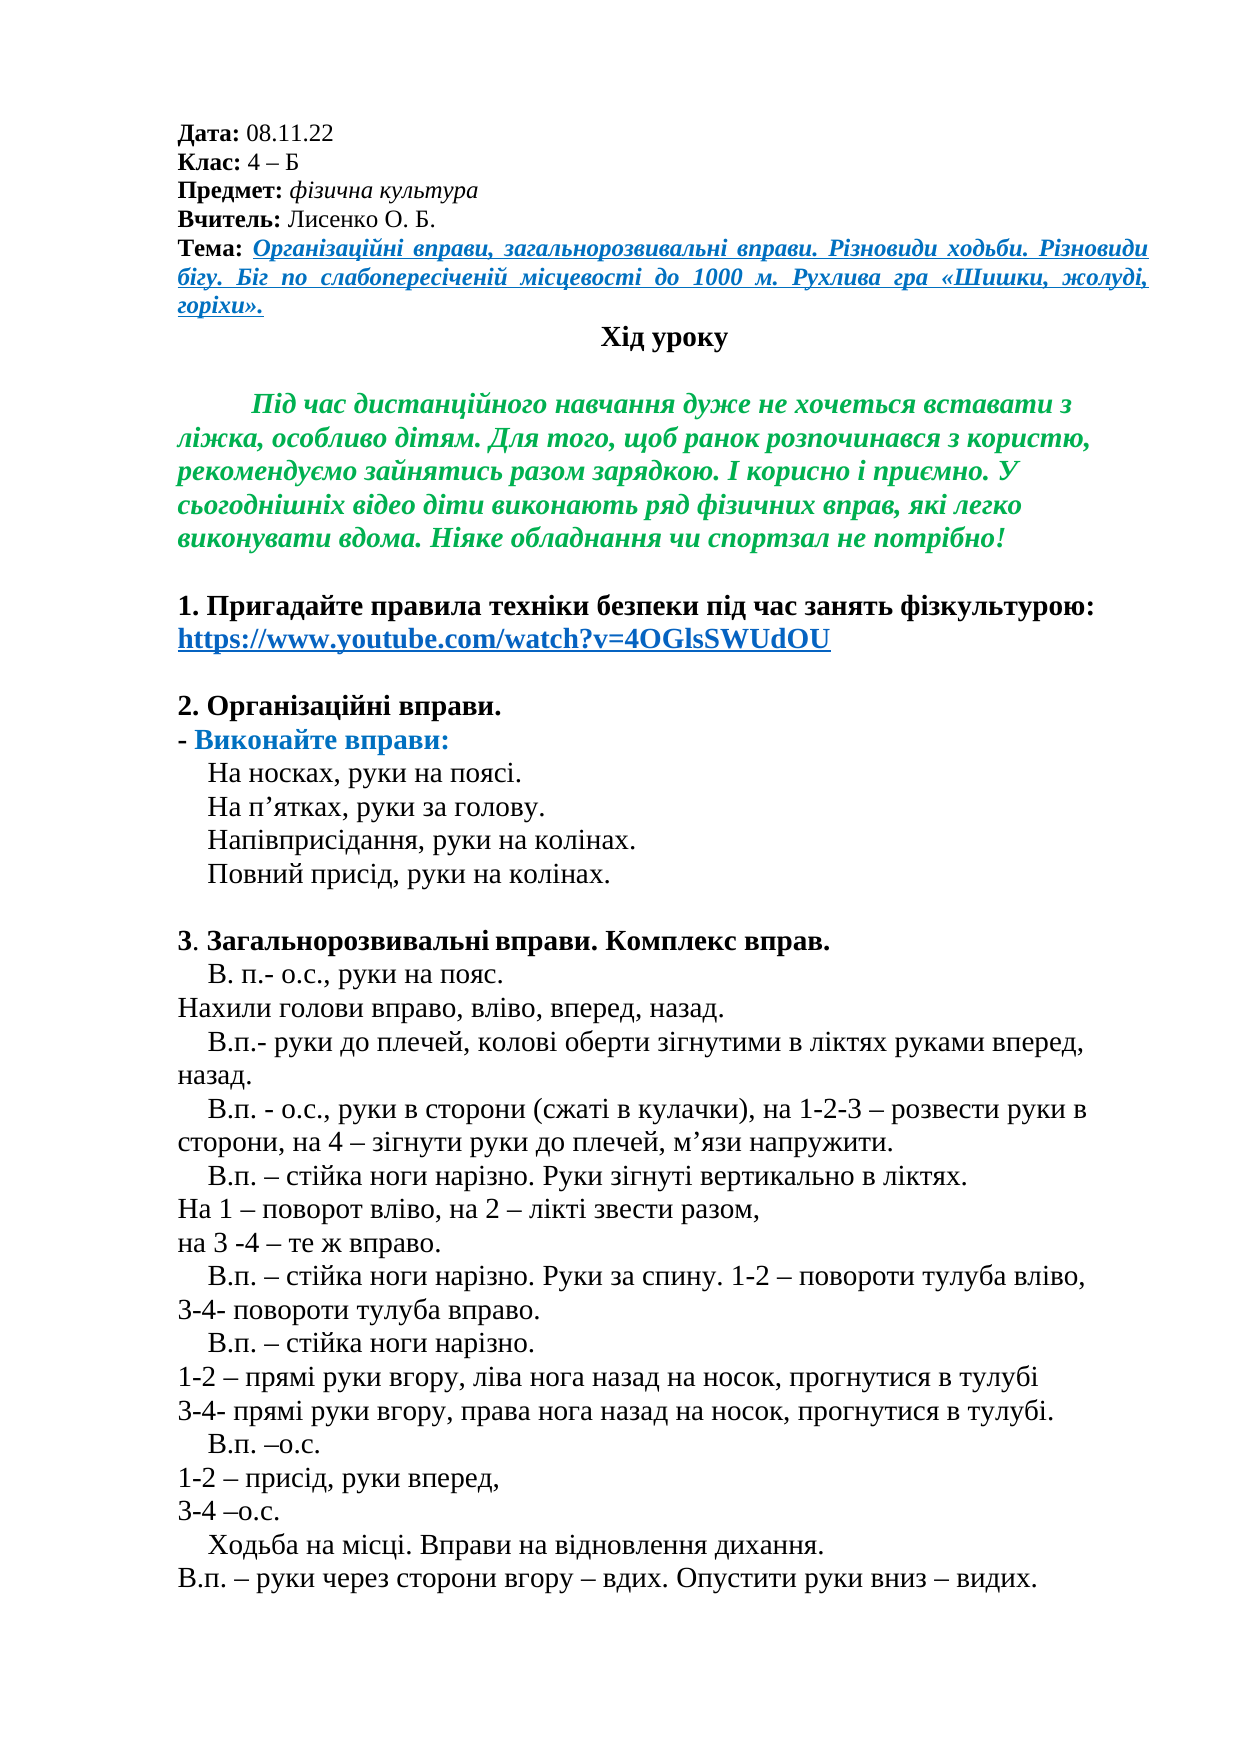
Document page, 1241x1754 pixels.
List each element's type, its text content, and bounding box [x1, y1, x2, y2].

text  В. п.- о.с., руки на пояс. [177, 957, 1152, 990]
text  На п’ятках, руки за голову. [177, 789, 1152, 822]
text Під час дистанційного навчання дуже не хочеться вставати з ліжка, особливо дітям. Для того, щоб ранок розпочинався з користю, рекомендуємо зайнятись разом зарядкою. І корисно і приємно. У сьогоднішніх відео діти виконають ряд фізичних вправ, які легко виконувати вдома. Ніяке обладнання чи спортзал не потрібно! [177, 386, 1152, 554]
text  Ходьба на місці. Вправи на відновлення дихання. [177, 1527, 1152, 1560]
text 1-2 – прямі руки вгору, ліва нога назад на носок, прогнутися в тулубі [177, 1359, 1152, 1393]
text  В.п. – стійка ноги нарізно. Руки за спину. 1-2 – повороти тулуба вліво, [177, 1258, 1152, 1292]
text Нахили голови вправо, вліво, вперед, назад. [177, 990, 1152, 1024]
text 3-4 –о.с. [177, 1493, 1152, 1527]
text  В.п.- руки до плечей, колові оберти зігнутими в ліктях руками вперед, [177, 1024, 1152, 1057]
text сторони, на 4 – зігнути руки до плечей, м’язи напружити. [177, 1124, 1152, 1158]
text Дата: 08.11.22 [177, 118, 1152, 147]
text На 1 – поворот вліво, на 2 – лікті звести разом, [177, 1191, 1152, 1225]
text  В.п. – стійка ноги нарізно. Руки зігнуті вертикально в ліктях. [177, 1158, 1152, 1191]
text  В.п. - о.с., руки в сторони (сжаті в кулачки), на 1-2-3 – розвести руки в [177, 1091, 1152, 1124]
text назад. [177, 1057, 1152, 1091]
text  Напівприсідання, руки на колінах. [177, 822, 1152, 856]
text 1-2 – присід, руки вперед, [177, 1460, 1152, 1493]
text 3. Загальнорозвивальні вправи. Комплекс вправ. [177, 923, 1152, 957]
text на 3 -4 – те ж вправо. [177, 1225, 1152, 1258]
text  В.п. – стійка ноги нарізно. [177, 1326, 1152, 1359]
text В.п. – руки через сторони вгору – вдих. Опустити руки вниз – видих. [177, 1560, 1152, 1594]
text  В.п. –о.с. [177, 1426, 1152, 1460]
text Тема: Організаційні вправи, загальнорозвивальні вправи. Різновиди ходьби. Різновиди бігу. Біг по слабопересіченій місцевості до 1000 м. Рухлива гра «Шишки, жолуді, горіхи». [177, 233, 1152, 319]
text - Виконайте вправи: [177, 722, 1152, 755]
text Вчитель: Лисенко О. Б. [177, 204, 1152, 233]
text  Повний присід, руки на колінах. [177, 856, 1152, 889]
text Клас: 4 – Б [177, 147, 1152, 176]
text 3-4- повороти тулуба вправо. [177, 1292, 1152, 1326]
text 1. Пригадайте правила техніки безпеки під час занять фізкультурою: [177, 588, 1152, 621]
text https://www.youtube.com/watch?v=4OGlsSWUdOU [177, 621, 1152, 655]
text Предмет: фізична культура [177, 176, 1152, 204]
text Хід уроку [177, 319, 1152, 353]
text 3-4- прямі руки вгору, права нога назад на носок, прогнутися в тулубі. [177, 1393, 1152, 1426]
text  На носках, руки на поясі. [177, 755, 1152, 789]
text 2. Організаційні вправи. [177, 688, 1152, 722]
